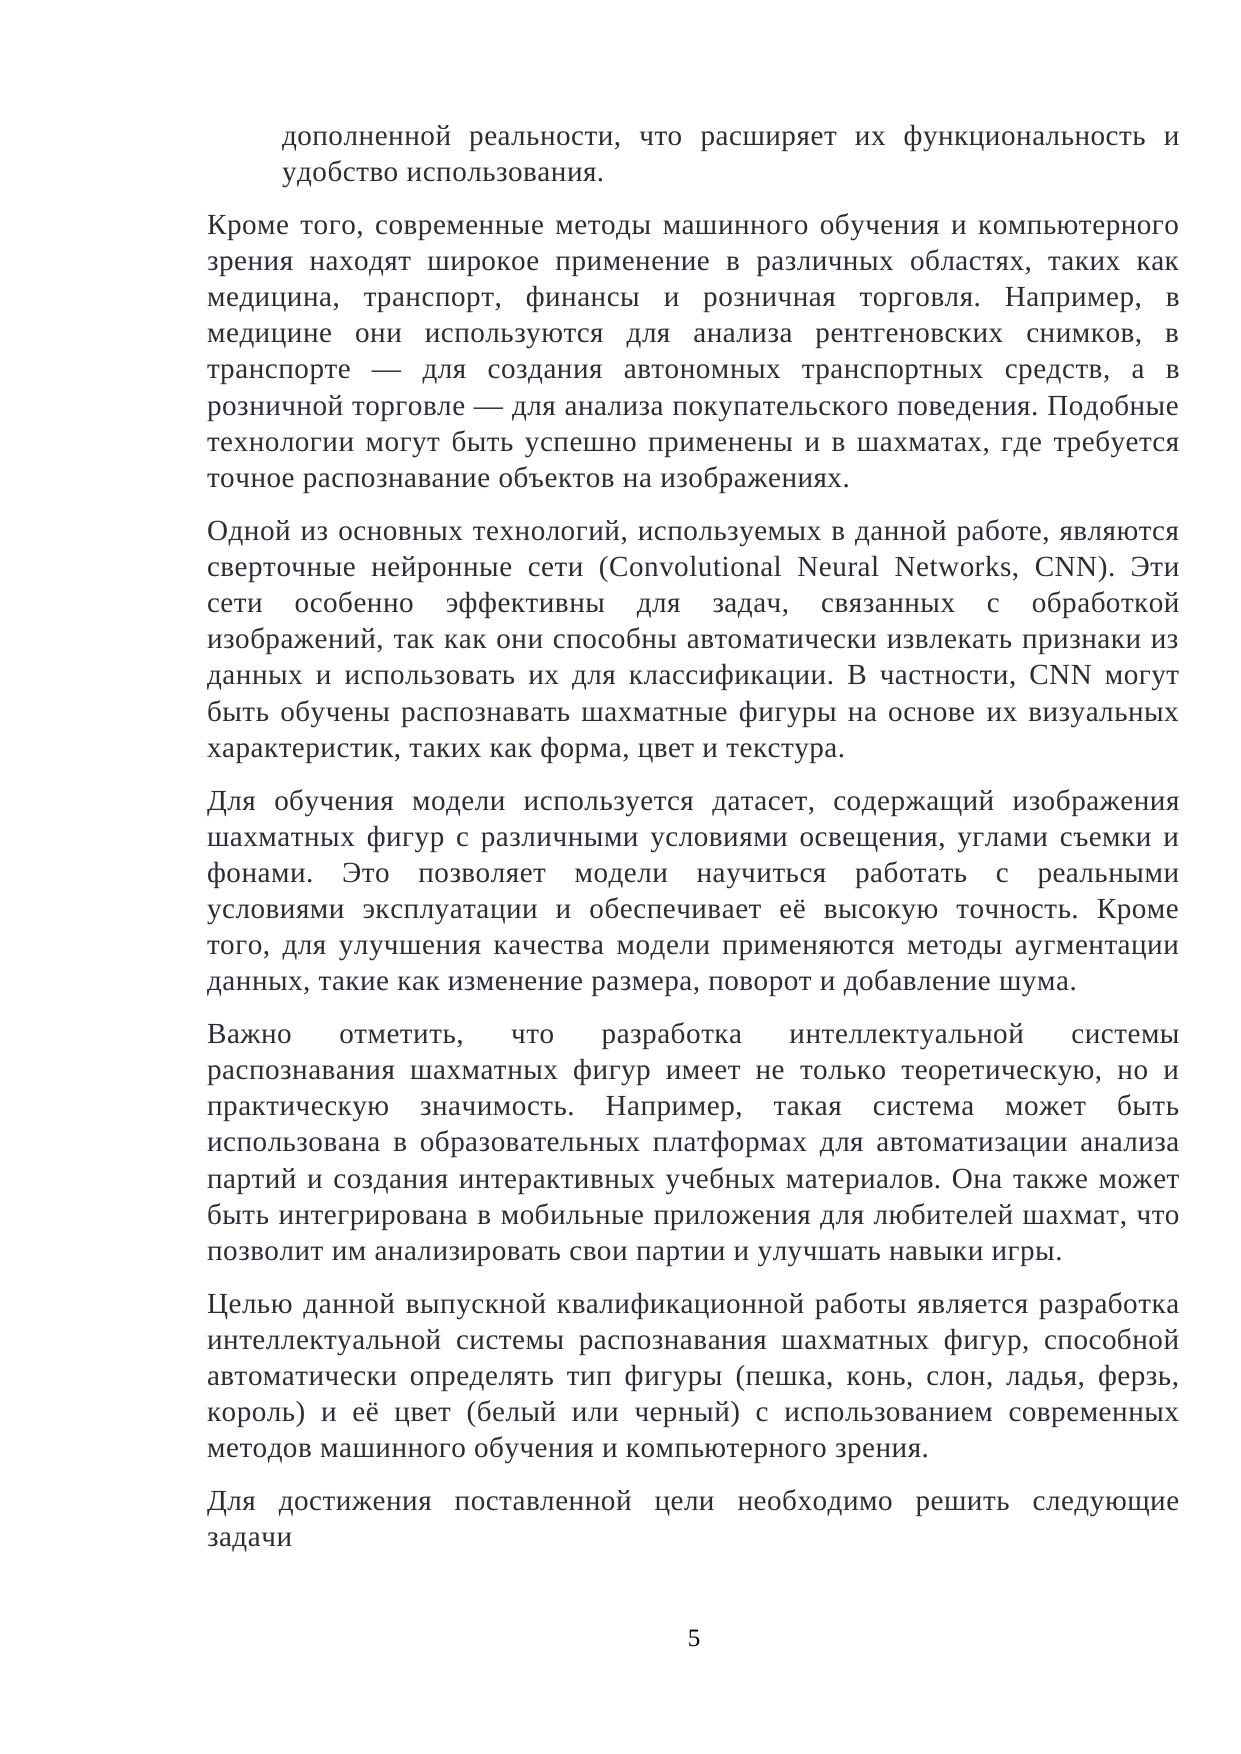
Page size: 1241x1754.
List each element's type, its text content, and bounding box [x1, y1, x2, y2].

text Для достижения поставленной цели необходимо решить следующие задачи [207, 1483, 1181, 1553]
text Для обучения модели используется датасет, содержащий изображения шахматных фигур с различными условиями освещения, углами съемки и фонами. Это позволяет модели научиться работать с реальными условиями эксплуатации и обеспечивает её высокую точность. Кроме того, для улучшения качества модели применяются методы аугментации данных, такие как изменение размера, поворот и добавление шума. [207, 783, 1181, 997]
text Важно отметить, что разработка интеллектуальной системы распознавания шахматных фигур имеет не только теоретическую, но и практическую значимость. Например, такая система может быть использована в образовательных платформах для автоматизации анализа партий и создания интерактивных учебных материалов. Она также может быть интегрирована в мобильные приложения для любителей шахмат, что позволит им анализировать свои партии и улучшать навыки игры. [207, 1016, 1181, 1267]
text Кроме того, современные методы машинного обучения и компьютерного зрения находят широкое применение в различных областях, таких как медицина, транспорт, финансы и розничная торговля. Например, в медицине они используются для анализа рентгеновских снимков, в транспорте — для создания автономных транспортных средств, а в розничной торговле — для анализа покупательского поведения. Подобные технологии могут быть успешно применены и в шахматах, где требуется точное распознавание объектов на изображениях. [207, 207, 1181, 494]
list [244, 118, 1181, 188]
text Целью данной выпускной квалификационной работы является разработка интеллектуальной системы распознавания шахматных фигур, способной автоматически определять тип фигуры (пешка, конь, слон, ладья, ферзь, король) и её цвет (белый или черный) с использованием современных методов машинного обучения и компьютерного зрения. [207, 1286, 1181, 1464]
text Одной из основных технологий, используемых в данной работе, являются сверточные нейронные сети (Convolutional Neural Networks, CNN). Эти сети особенно эффективны для задач, связанных с обработкой изображений, так как они способны автоматически извлекать признаки из данных и использовать их для классификации. В частности, CNN могут быть обучены распознавать шахматные фигуры на основе их визуальных характеристик, таких как форма, цвет и текстура. [207, 513, 1181, 763]
